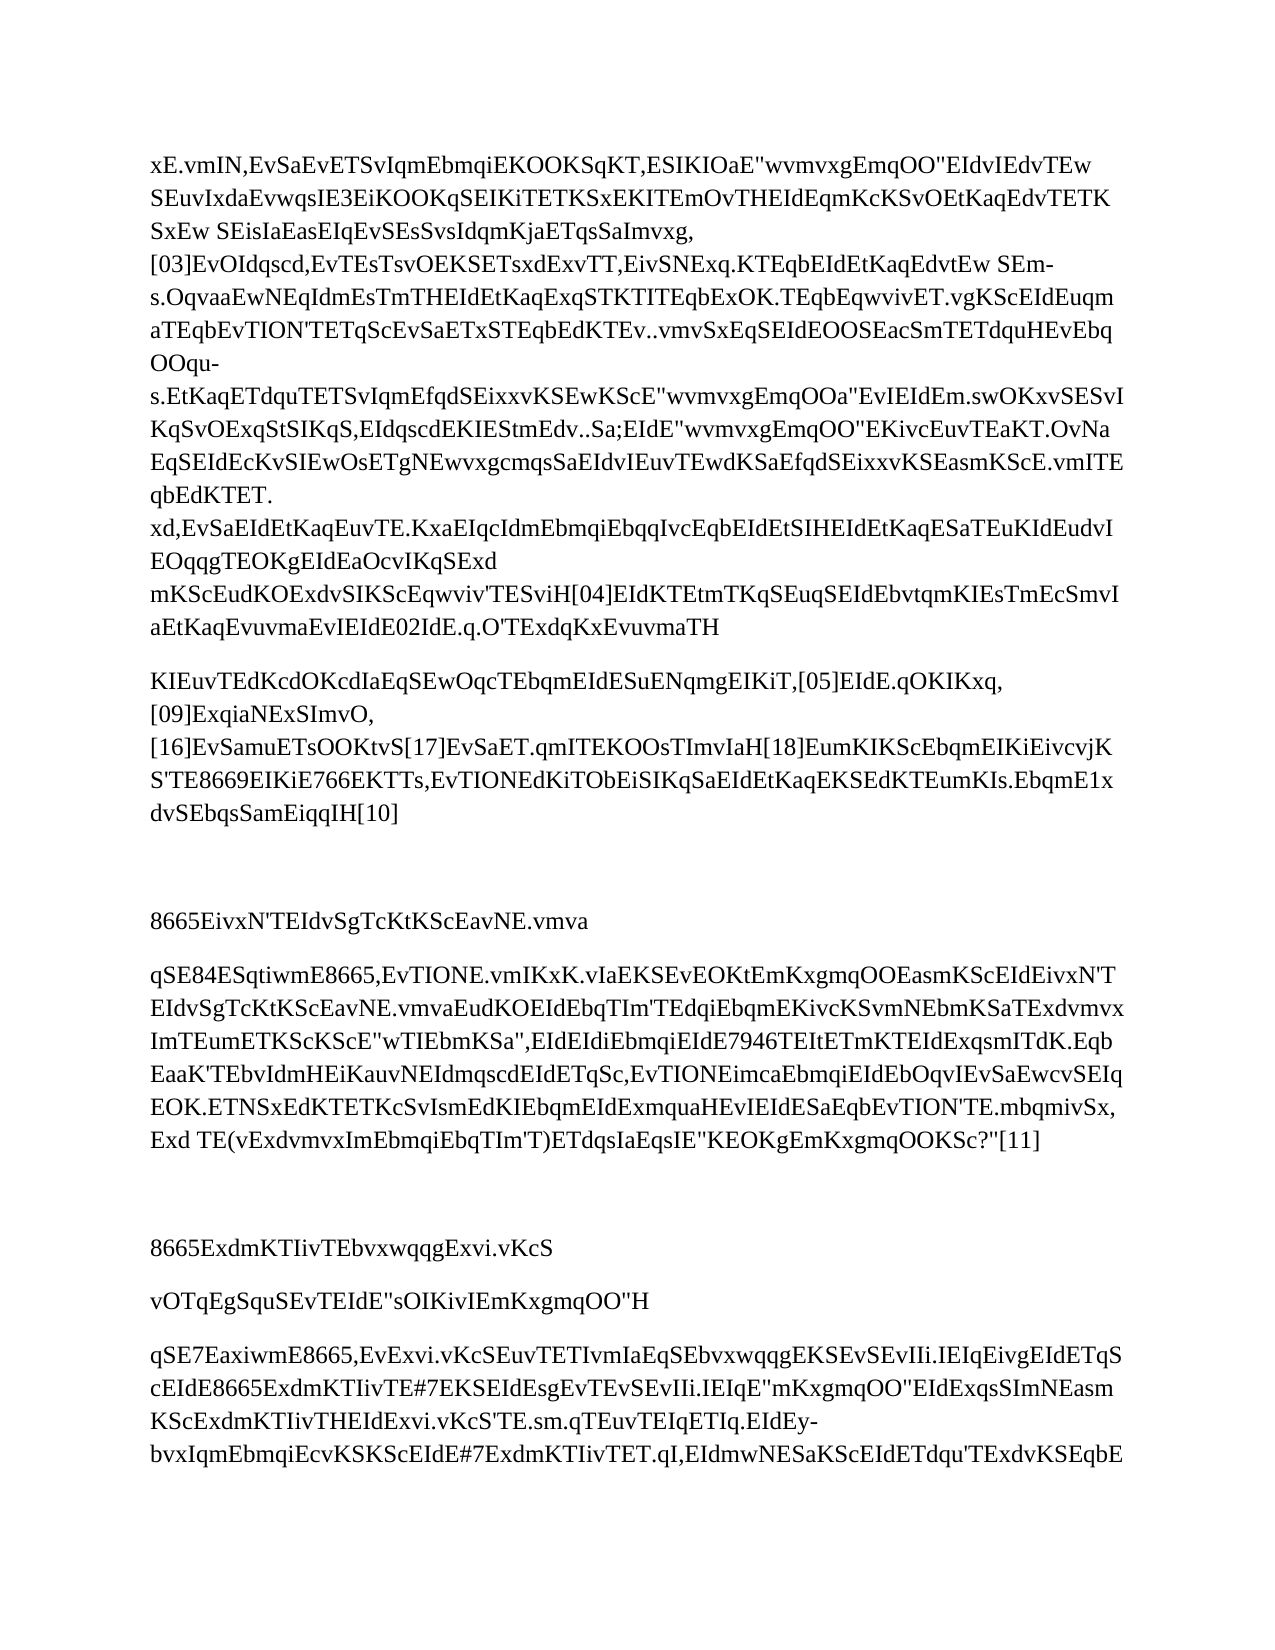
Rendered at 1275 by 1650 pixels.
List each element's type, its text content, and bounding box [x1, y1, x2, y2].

text 8665EivxN'TEIdvSgTcKtKScEavNE.vmva [150, 906, 1125, 935]
text qSE84ESqtiwmE8665,EvTIONE.vmIKxK.vIaEKSEvEOKtEmKxgmqOOEasmKScEIdEivxN'TEIdvSgTcKtKScEavNE.vmvaEudKOEIdEbqTIm'TEdqiEbqmEKivcKSvmNEbmKSaTExdvmvxImTEumETKScKScE"wTIEbmKSa",EIdEIdiEbmqiEIdE7946TEItETmKTEIdExqsmITdK.EqbEaaK'TEbvIdmHEiKauvNEIdmqscdEIdETqSc,EvTIONEimcaEbmqiEIdEbOqvIEvSaEwcvSEIqEOK.ETNSxEdKTETKcSvIsmEdKIEbqmEIdExmquaHEvIEIdESaEqbEvTION'TE.mbqmivSx,Exd TE(vExdvmvxImEbmqiEbqTIm'T)ETdqsIaEqsIE"KEOKgEmKxgmqOOKSc?"[11] [150, 960, 1125, 1154]
text 8665ExdmKTIivTEbvxwqqgExvi.vKcS [150, 1233, 1125, 1261]
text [150, 1340, 1125, 1468]
text KIEuvTEdKcdOKcdIaEqSEwOqcTEbqmEIdESuENqmgEIKiT,[05]EIdE.qOKIKxq,[09]ExqiaNExSImvO,[16]EvSamuETsOOKtvS[17]EvSaET.qmITEKOOsTImvIaH[18]EumKIKScEbqmEIKiEivcvjKS'TE8669EIKiE766EKTTs,EvTIONEdKiTObEiSIKqSaEIdEtKaqEKSEdKTEumKIs.EbqmE1xdvSEbqsSamEiqqIH[10] [150, 666, 1125, 827]
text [150, 150, 1125, 641]
text vOTqEgSquSEvTEIdE"sOIKivIEmKxgmqOO"H [150, 1286, 1125, 1315]
